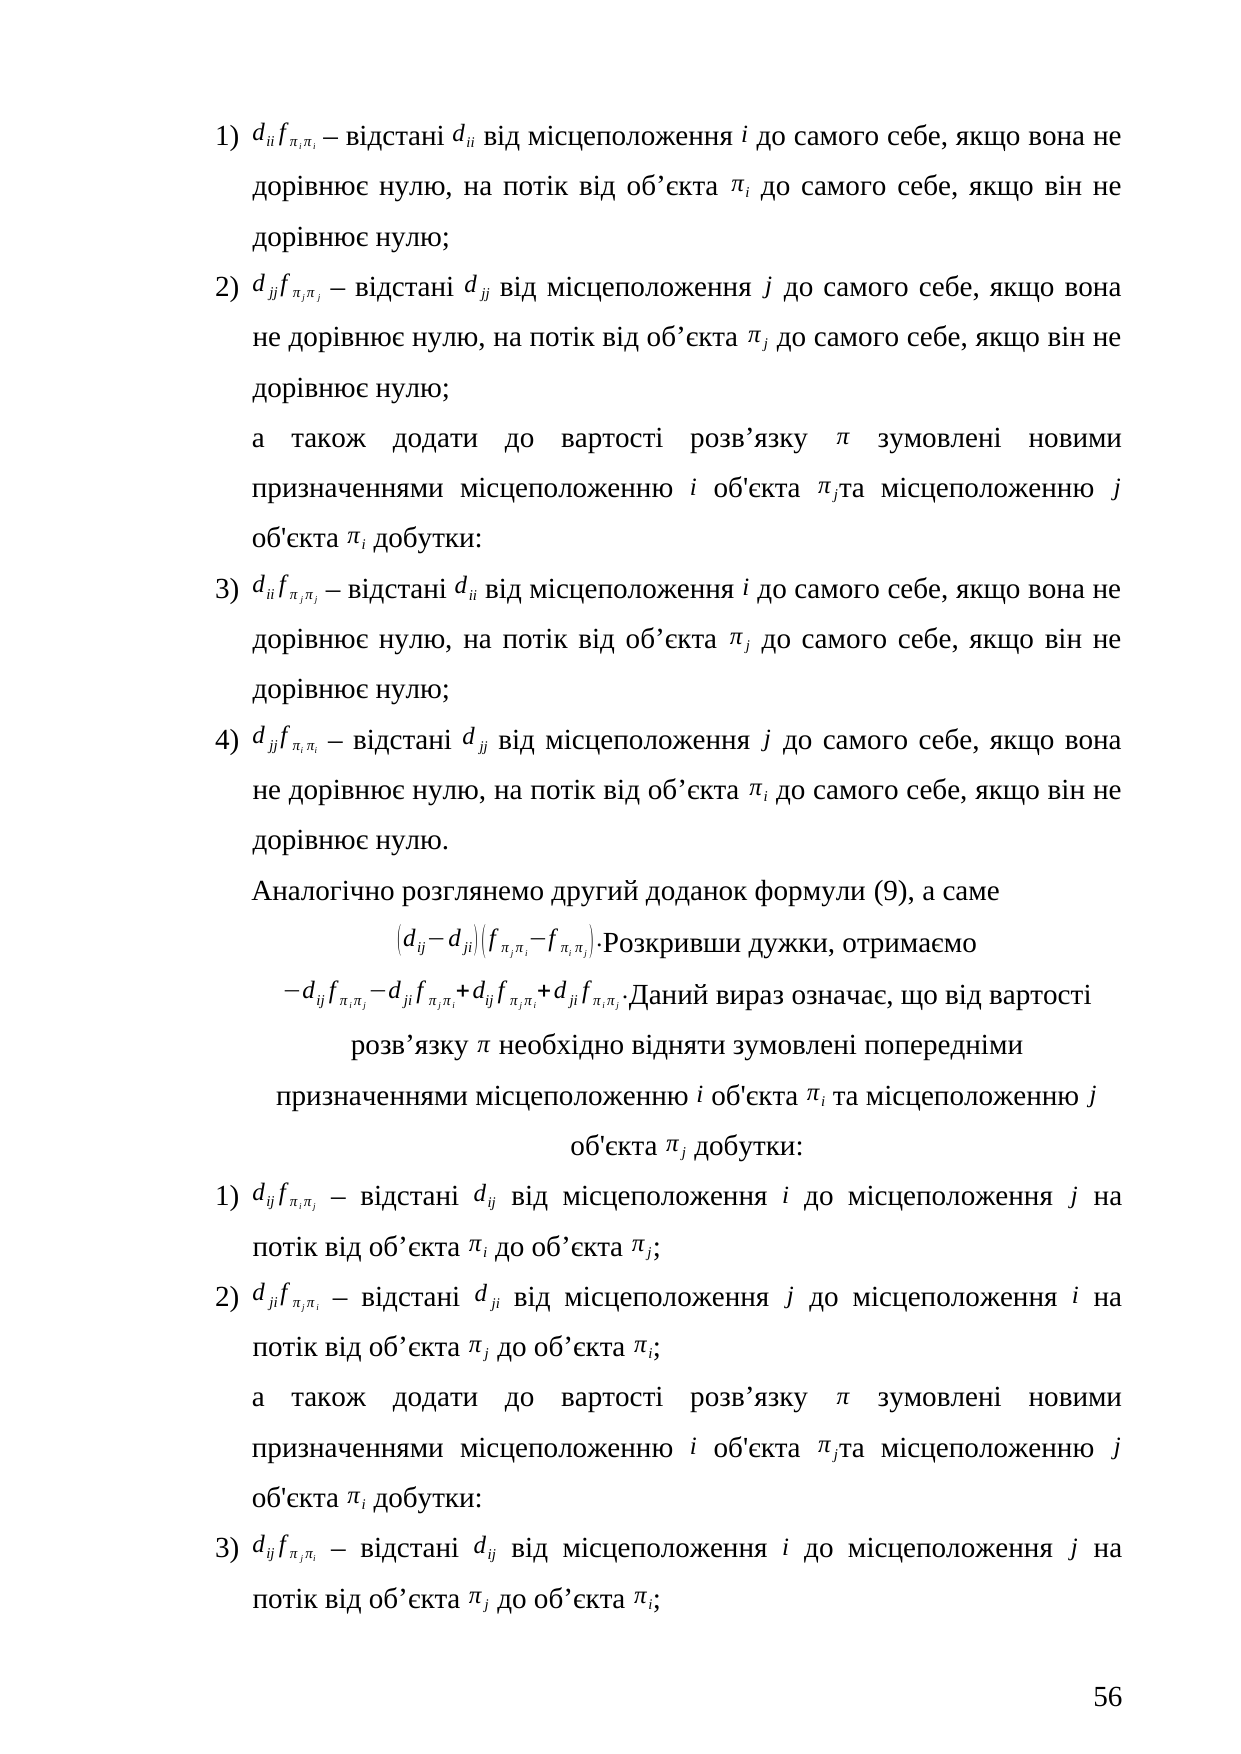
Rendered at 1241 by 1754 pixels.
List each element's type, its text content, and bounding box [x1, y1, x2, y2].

text Аналогічно розглянемо другий доданок формули (9), а саме [177, 873, 1122, 906]
text а також додати до вартості розв’язку зумовлені новими призначеннями місцеположенню об'єкта та місцеположенню об'єкта добутки: [252, 1379, 1122, 1514]
list – відстані від місцеположення до місцеположення на потік від об’єкта до об’єкта ; [215, 1531, 1122, 1614]
list – відстані від місцеположення до самого себе, якщо вона не дорівнює нулю, на потік від об’єкта до самого себе, якщо він не дорівнює нулю; [215, 269, 1122, 403]
text Даний вираз означає, що від вартості розв’язку необхідно відняти зумовлені попередніми призначеннями місцеположенню об'єкта та місцеположенню об'єкта добутки: [252, 977, 1122, 1162]
text а також додати до вартості розв’язку зумовлені новими призначеннями місцеположенню об'єкта та місцеположенню об'єкта добутки: [252, 420, 1122, 554]
list – відстані від місцеположення до самого себе, якщо вона не дорівнює нулю, на потік від об’єкта до самого себе, якщо він не дорівнює нулю; [215, 118, 1122, 252]
list – відстані від місцеположення до самого себе, якщо вона не дорівнює нулю, на потік від об’єкта до самого себе, якщо він не дорівнює нулю; [215, 571, 1122, 705]
text Розкривши дужки, отримаємо [252, 923, 1122, 960]
list – відстані від місцеположення до самого себе, якщо вона не дорівнює нулю, на потік від об’єкта до самого себе, якщо він не дорівнює нулю. [215, 722, 1122, 856]
list – відстані від місцеположення до місцеположення на потік від об’єкта до об’єкта ; [215, 1178, 1122, 1262]
list – відстані від місцеположення до місцеположення на потік від об’єкта до об’єкта ; [215, 1279, 1122, 1363]
